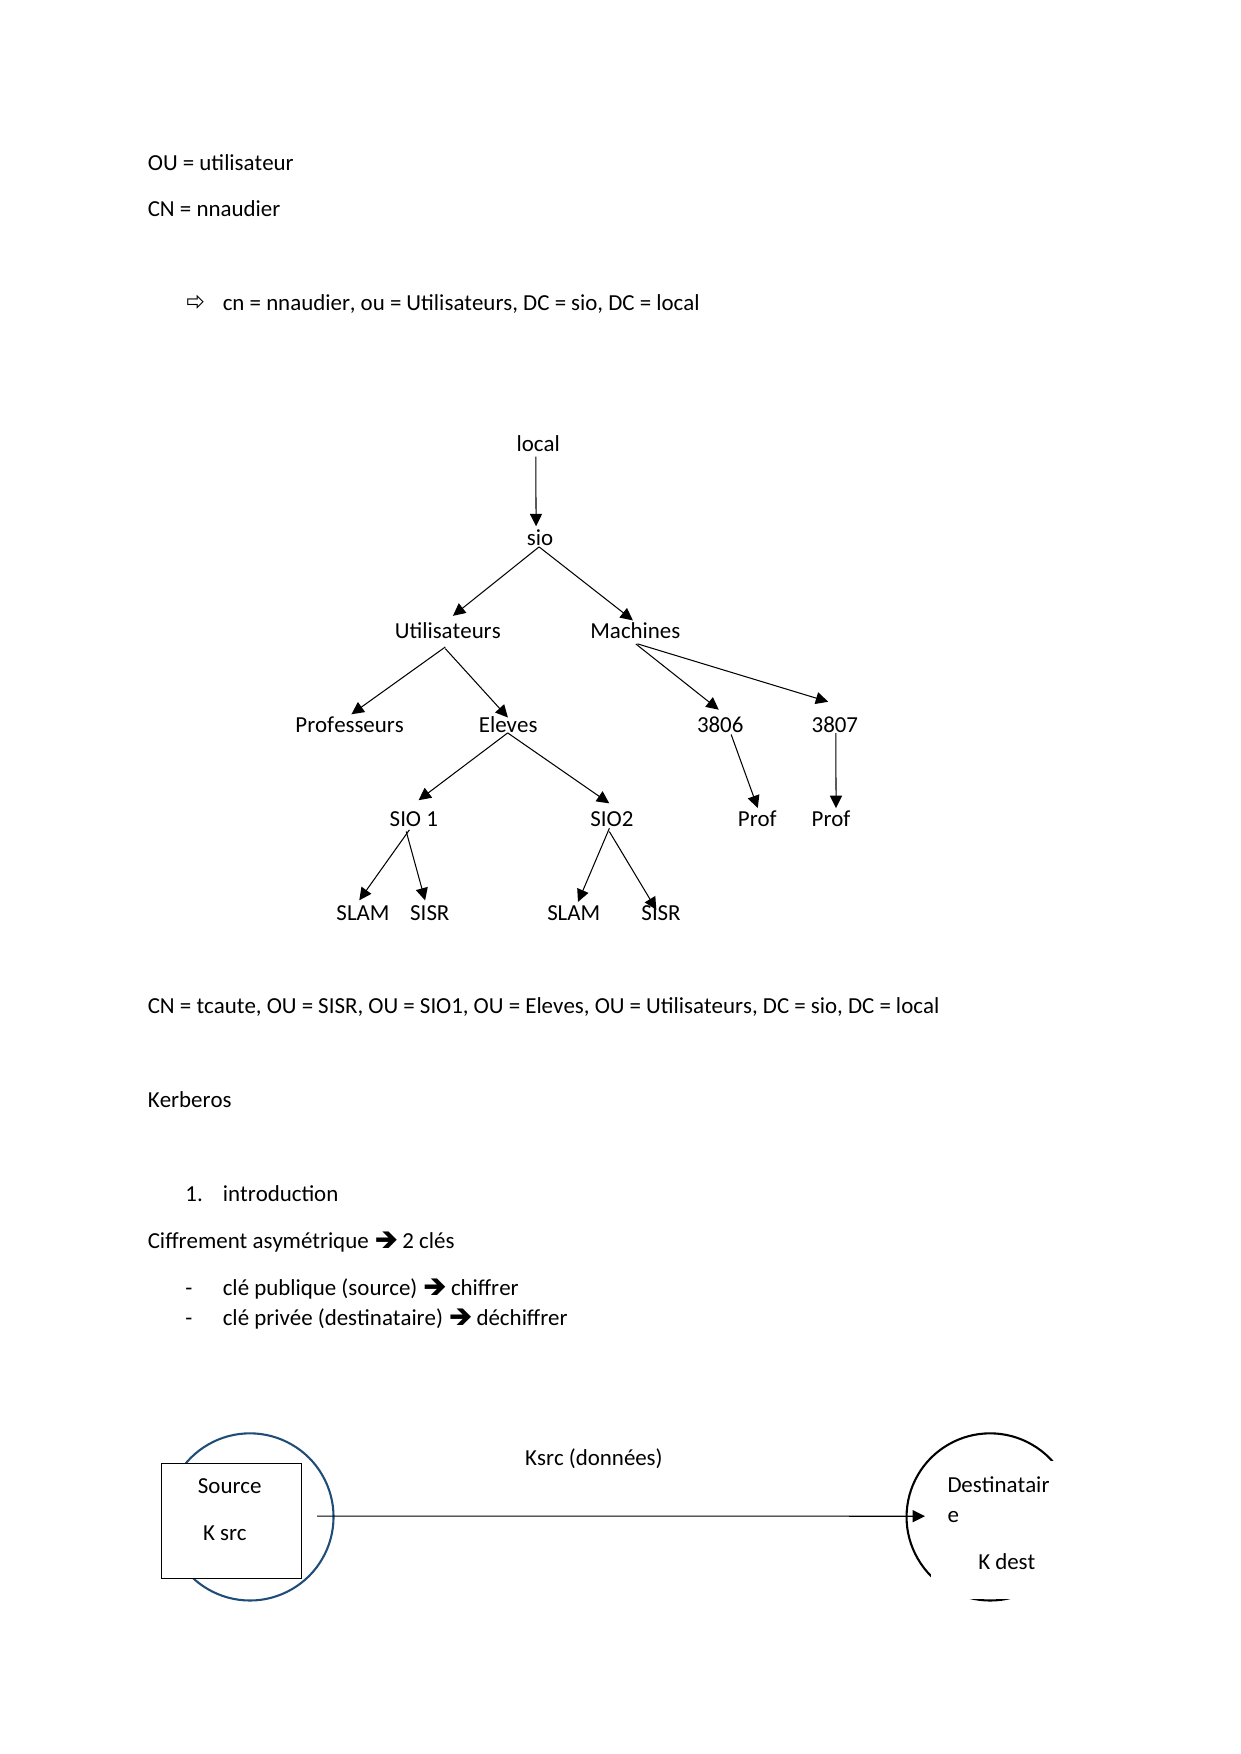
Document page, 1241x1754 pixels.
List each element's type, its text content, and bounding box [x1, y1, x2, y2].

text SIO 1 SIO2 Prof Prof [148, 804, 1093, 832]
text CN = nnaudier [148, 194, 1093, 222]
list clé privée (destinataire) déchiffrer [185, 1303, 1093, 1331]
text Ksrc (données) [443, 1443, 1093, 1471]
text local [516, 429, 1093, 457]
text sio [516, 523, 1093, 551]
list clé publique (source) chiffrer [185, 1273, 1093, 1301]
list introduction [185, 1179, 1093, 1207]
text Kerberos [148, 1085, 1093, 1113]
text OU = utilisateur [148, 148, 1093, 176]
text Professeurs Eleves 3806 3807 [148, 710, 1093, 738]
text Ciffrement asymétrique 2 clés [148, 1226, 1093, 1254]
text Utilisateurs Machines [148, 616, 1093, 644]
text SLAM SISR SLAM SISR [148, 898, 1093, 926]
text CN = tcaute, OU = SISR, OU = SIO1, OU = Eleves, OU = Utilisateurs, DC = sio, DC = local [148, 991, 1093, 1019]
list cn = nnaudier, ou = Utilisateurs, DC = sio, DC = local [185, 288, 1093, 316]
